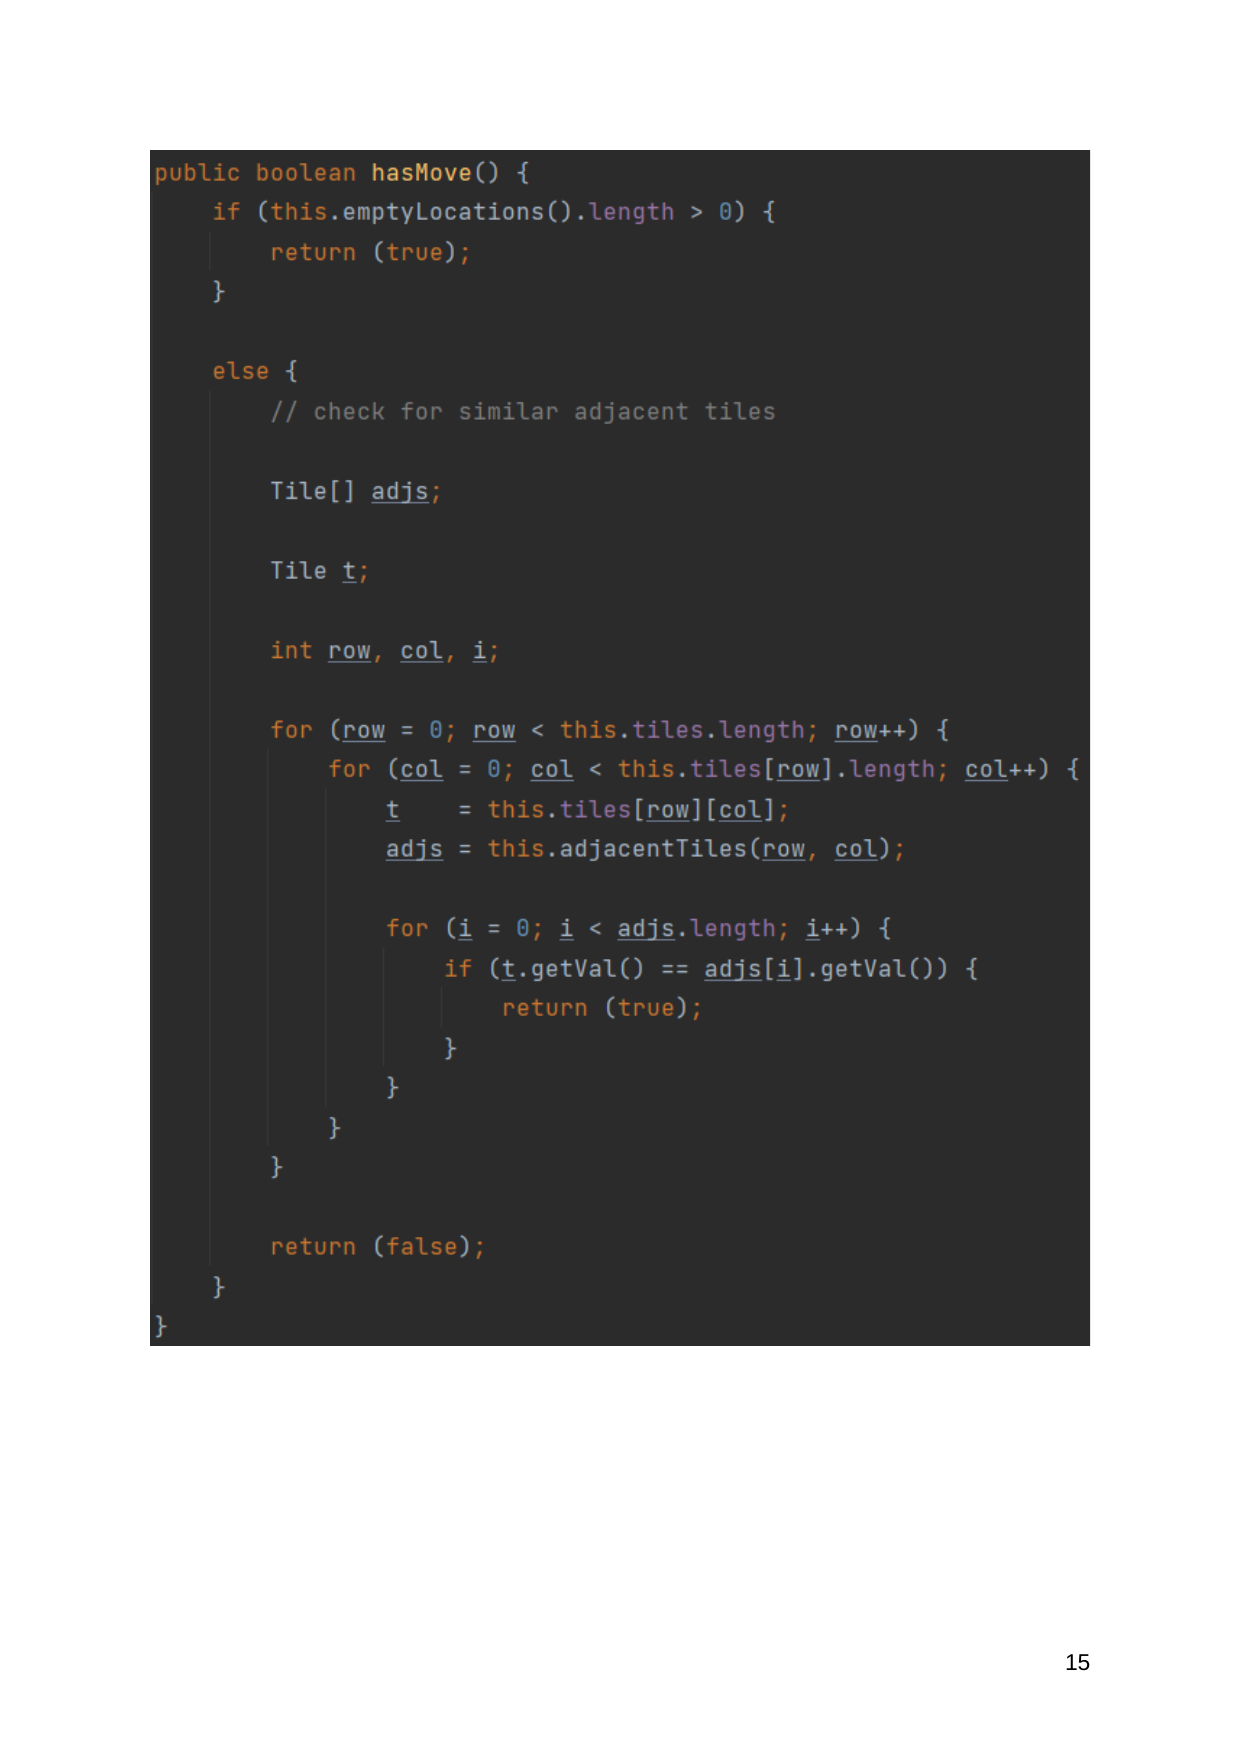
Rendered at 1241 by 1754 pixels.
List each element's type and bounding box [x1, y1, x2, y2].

picture [150, 150, 1091, 1346]
